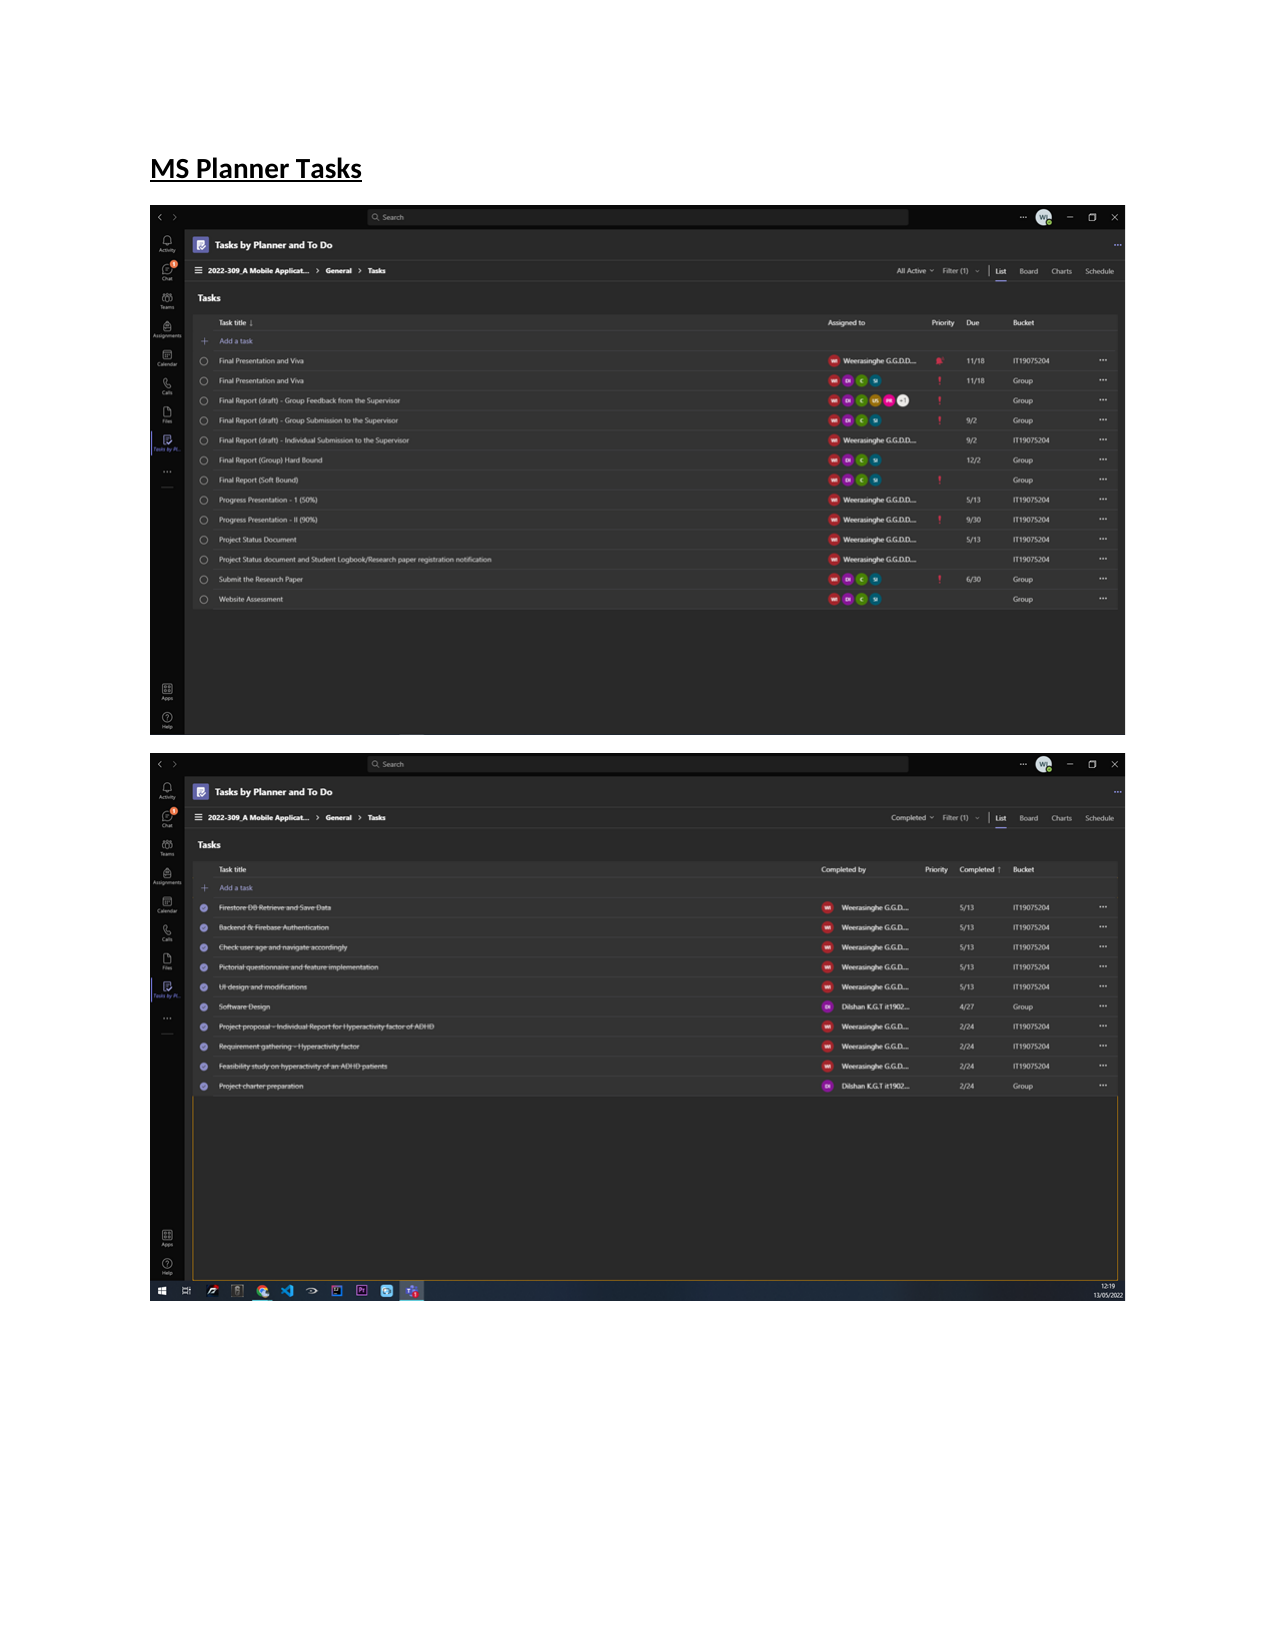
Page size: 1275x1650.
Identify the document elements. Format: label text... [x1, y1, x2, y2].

text MS Planner Tasks [150, 150, 1125, 186]
picture [150, 205, 1125, 735]
picture [150, 753, 1125, 1301]
